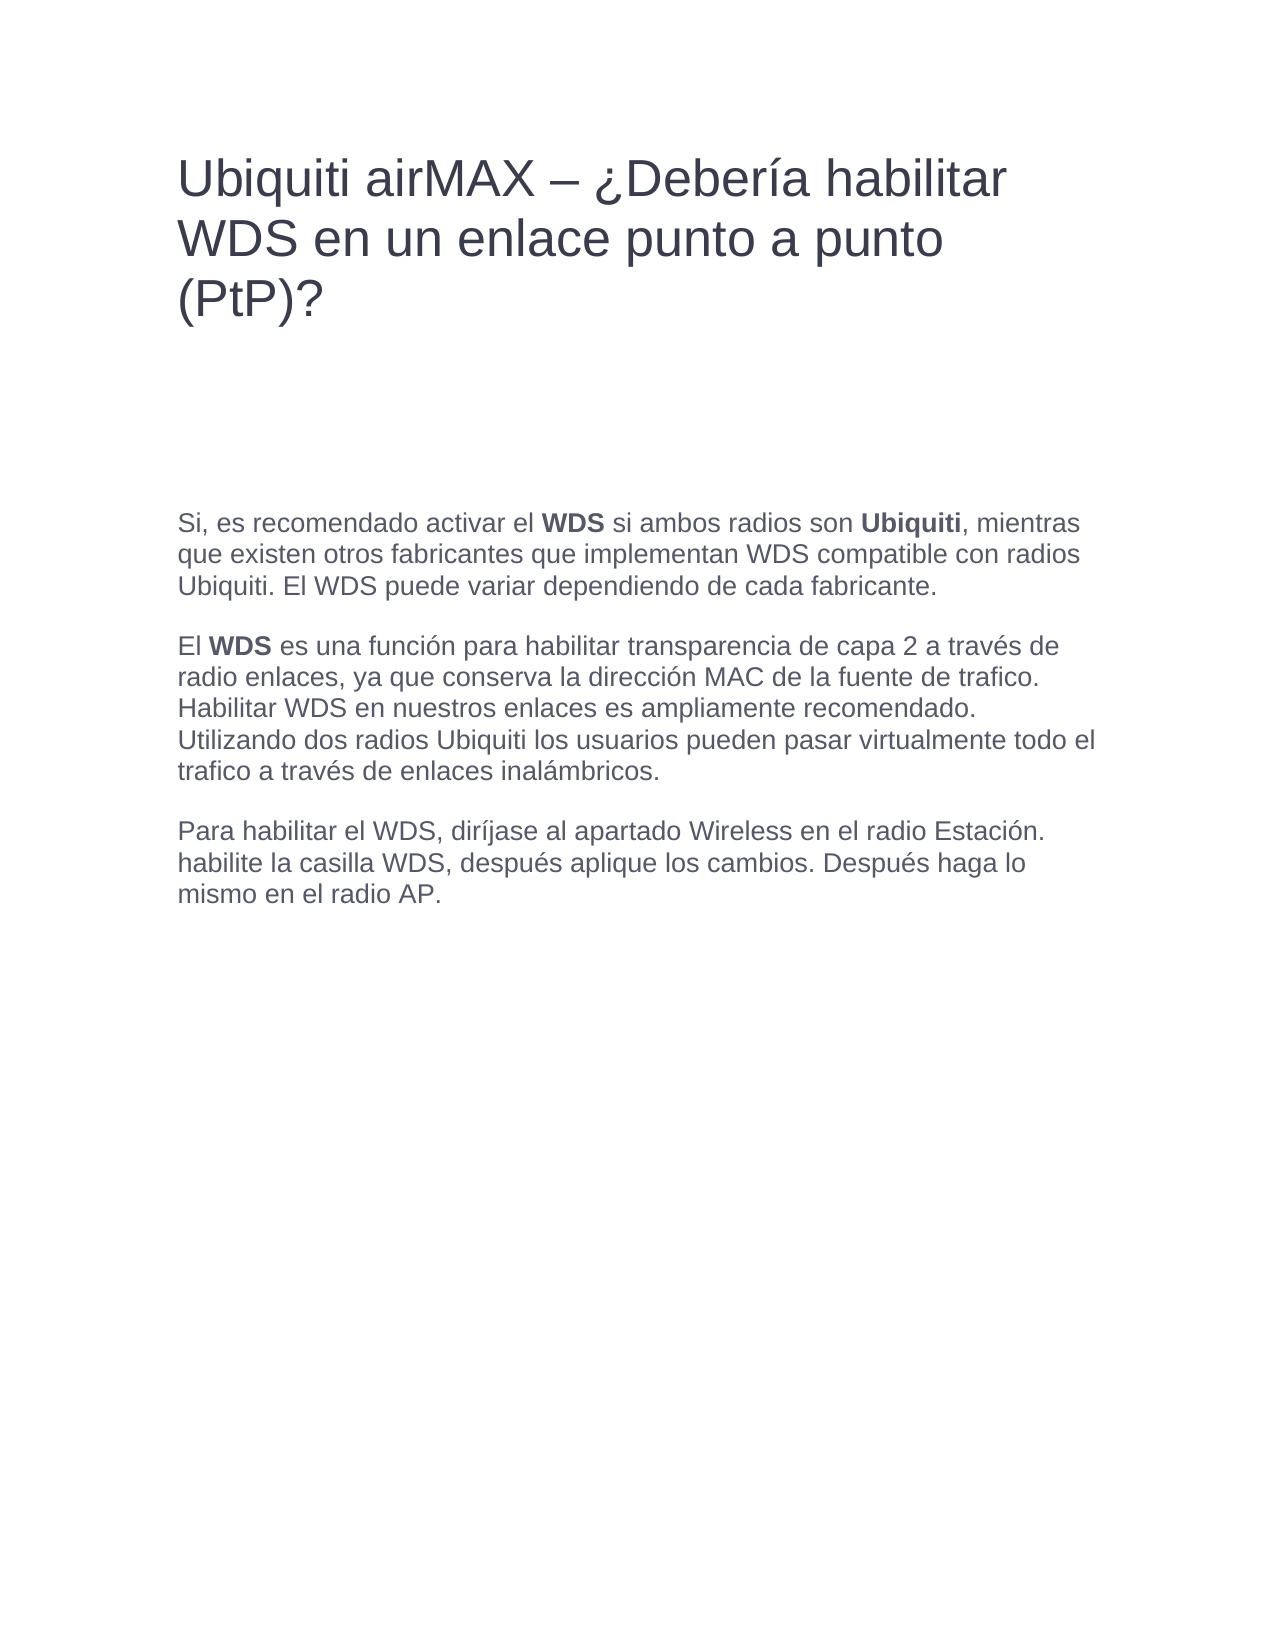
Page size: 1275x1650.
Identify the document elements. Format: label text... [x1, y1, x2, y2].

text Ubiquiti airMAX – ¿Debería habilitar WDS en un enlace punto a punto (PtP)? [177, 148, 1098, 327]
text Para habilitar el WDS, diríjase al apartado Wireless en el radio Estación. habilite la casilla WDS, después aplique los cambios. Después haga lo mismo en el radio AP. [177, 815, 1098, 909]
text Si, es recomendado activar el WDS si ambos radios son Ubiquiti, mientras que existen otros fabricantes que implementan WDS compatible con radios Ubiquiti. El WDS puede variar dependiendo de cada fabricante. [177, 507, 1098, 601]
text El WDS es una función para habilitar transparencia de capa 2 a través de radio enlaces, ya que conserva la dirección MAC de la fuente de trafico. Habilitar WDS en nuestros enlaces es ampliamente recomendado. Utilizando dos radios Ubiquiti los usuarios pueden pasar virtualmente todo el trafico a través de enlaces inalámbricos. [177, 630, 1098, 786]
